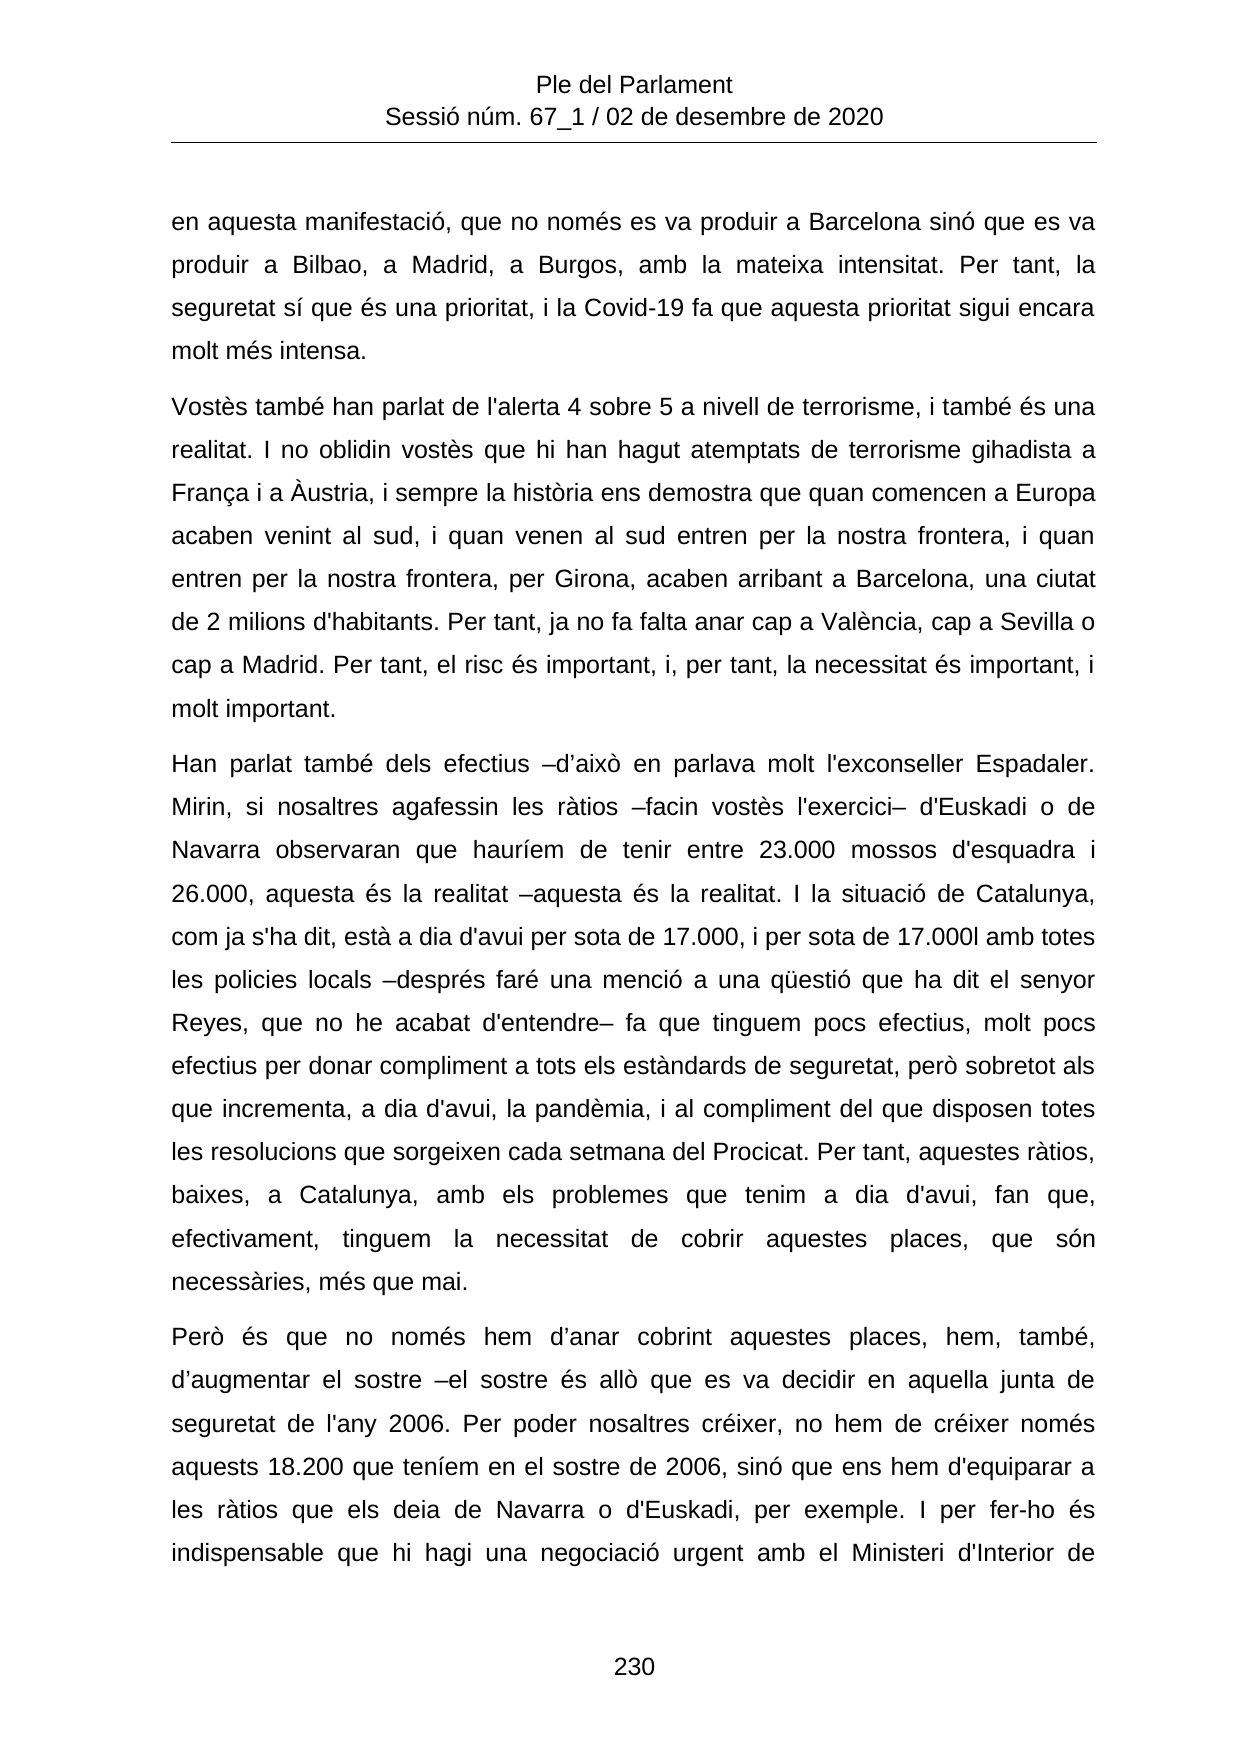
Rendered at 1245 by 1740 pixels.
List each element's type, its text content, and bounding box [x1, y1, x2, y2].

text Vostès també han parlat de l'alerta 4 sobre 5 a nivell de terrorisme, i també és una realitat. I no oblidin vostès que hi han hagut atemptats de terrorisme gihadista a França i a Àustria, i sempre la història ens demostra que quan comencen a Europa acaben venint al sud, i quan venen al sud entren per la nostra frontera, i quan entren per la nostra frontera, per Girona, acaben arribant a Barcelona, una ciutat de 2 milions d'habitants. Per tant, ja no fa falta anar cap a València, cap a Sevilla o cap a Madrid. Per tant, el risc és important, i, per tant, la necessitat és important, i molt important. [171, 392, 1097, 722]
text Han parlat també dels efectius –d’això en parlava molt l'exconseller Espadaler. Mirin, si nosaltres agafessin les ràtios –facin vostès l'exercici– d'Euskadi o de Navarra observaran que hauríem de tenir entre 23.000 mossos d'esquadra i 26.000, aquesta és la realitat –aquesta és la realitat. I la situació de Catalunya, com ja s'ha dit, està a dia d'avui per sota de 17.000, i per sota de 17.000l amb totes les policies locals –després faré una menció a una qüestió que ha dit el senyor Reyes, que no he acabat d'entendre– fa que tinguem pocs efectius, molt pocs efectius per donar compliment a tots els estàndards de seguretat, però sobretot als que incrementa, a dia d'avui, la pandèmia, i al compliment del que disposen totes les resolucions que sorgeixen cada setmana del Procicat. Per tant, aquestes ràtios, baixes, a Catalunya, amb els problemes que tenim a dia d'avui, fan que, efectivament, tinguem la necessitat de cobrir aquestes places, que són necessàries, més que mai. [171, 749, 1097, 1296]
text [171, 207, 1097, 365]
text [171, 1322, 1097, 1567]
